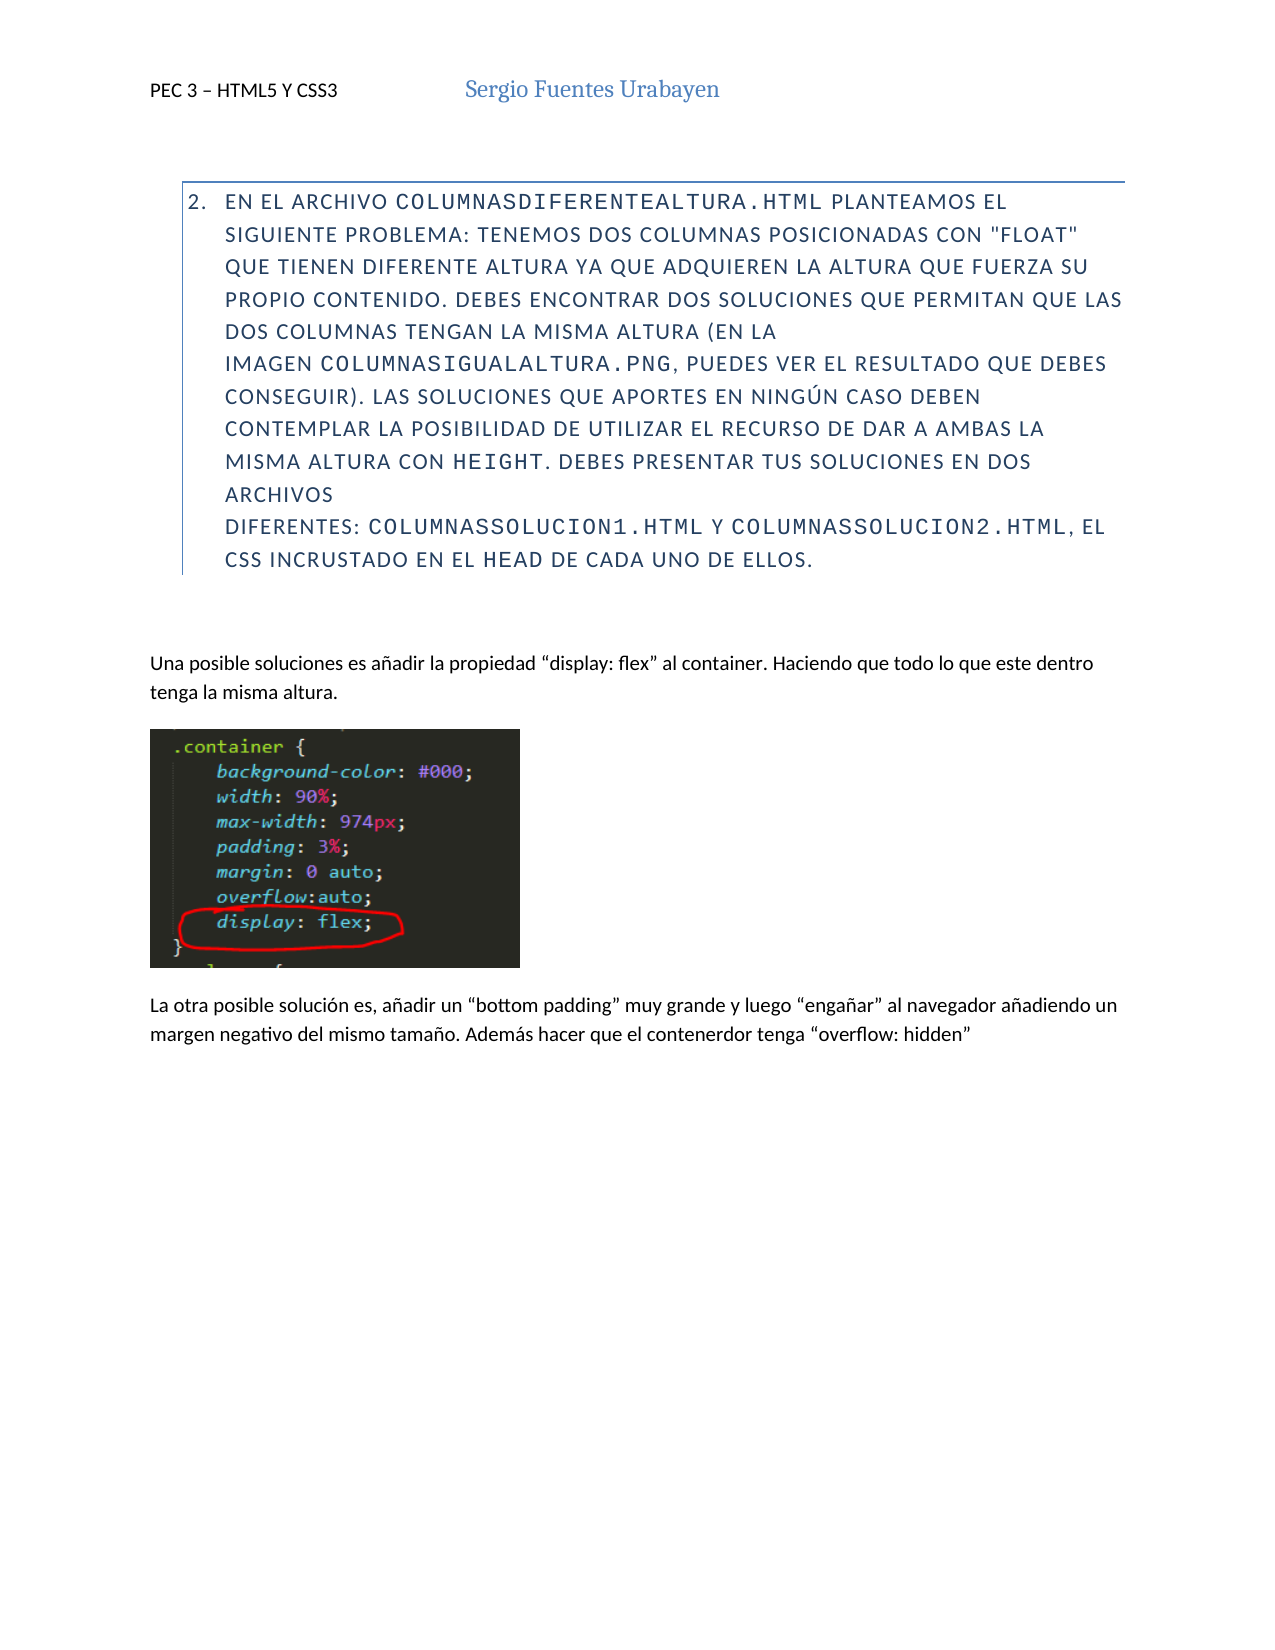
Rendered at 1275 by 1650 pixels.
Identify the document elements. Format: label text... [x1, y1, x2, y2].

picture [150, 729, 520, 968]
text La otra posible solución es, añadir un “bottom padding” muy grande y luego “engañar” al navegador añadiendo un margen negativo del mismo tamaño. Además hacer que el contenerdor tenga “overflow: hidden” [150, 992, 1125, 1047]
subtitle En el archivo ColumnasDiferenteAltura.html planteamos el siguiente problema: tenemos dos columnas posicionadas con "float" que tienen diferente altura ya que adquieren la altura que fuerza su propio contenido. Debes encontrar dos soluciones que permitan que las dos columnas tengan la misma altura (en la imagen ColumnasIgualAltura.png, puedes ver el resultado que debes conseguir). Las soluciones que aportes en ningún caso deben contemplar la posibilidad de utilizar el recurso de dar a ambas la misma altura con height. Debes presentar tus soluciones en dos archivos diferentes: ColumnasSolucion1.html y ColumnasSolucion2.html, el CSS incrustado en el head de cada uno de ellos. [183, 183, 1125, 575]
text Una posible soluciones es añadir la propiedad “display: flex” al container. Haciendo que todo lo que este dentro tenga la misma altura. [150, 650, 1125, 704]
